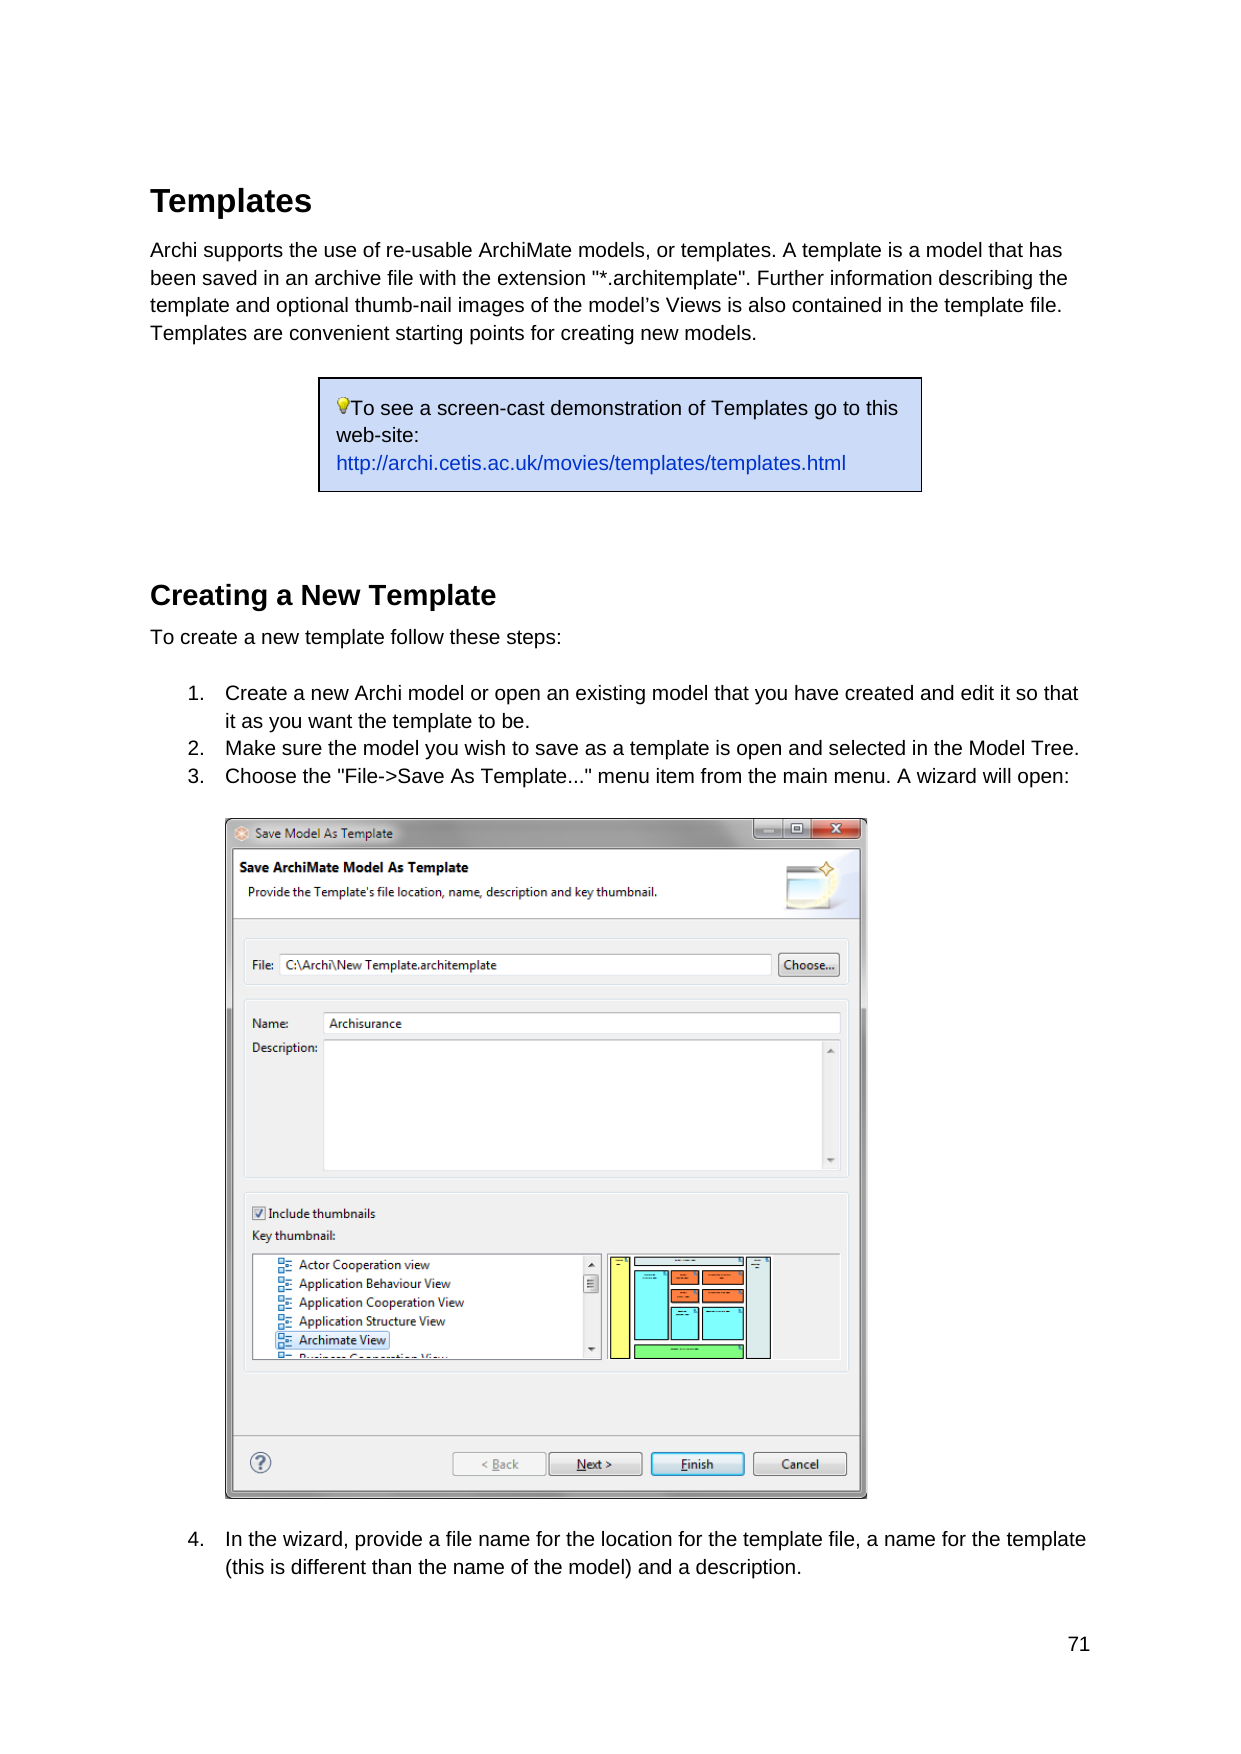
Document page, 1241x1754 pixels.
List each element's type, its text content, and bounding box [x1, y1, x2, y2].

picture [225, 818, 868, 1499]
text Archi supports the use of re-usable ArchiMate models, or templates. A template is a model that has been saved in an archive file with the extension "*.architemplate". Further information describing the template and optional thumb-nail images of the model’s Views is also contained in the template file. Templates are convenient starting points for creating new models. [150, 238, 1090, 344]
list Create a new Archi model or open an existing model that you have created and edit it so that it as you want the template to be. [187, 681, 1090, 733]
list In the wizard, provide a file name for the location for the template file, a name for the template (this is different than the name of the model) and a description. [187, 1527, 1090, 1578]
subtitle Templates [150, 181, 1090, 220]
picture [336, 396, 350, 415]
text To create a new template follow these steps: [150, 624, 1090, 648]
subtitle Creating a New Template [150, 578, 1090, 611]
text To see a screen-cast demonstration of Templates go to this web-site: http://archi.cetis.ac.uk/movies/templates/templates.html [320, 379, 921, 491]
list Make sure the model you wish to save as a template is open and selected in the Model Tree. [187, 736, 1090, 760]
